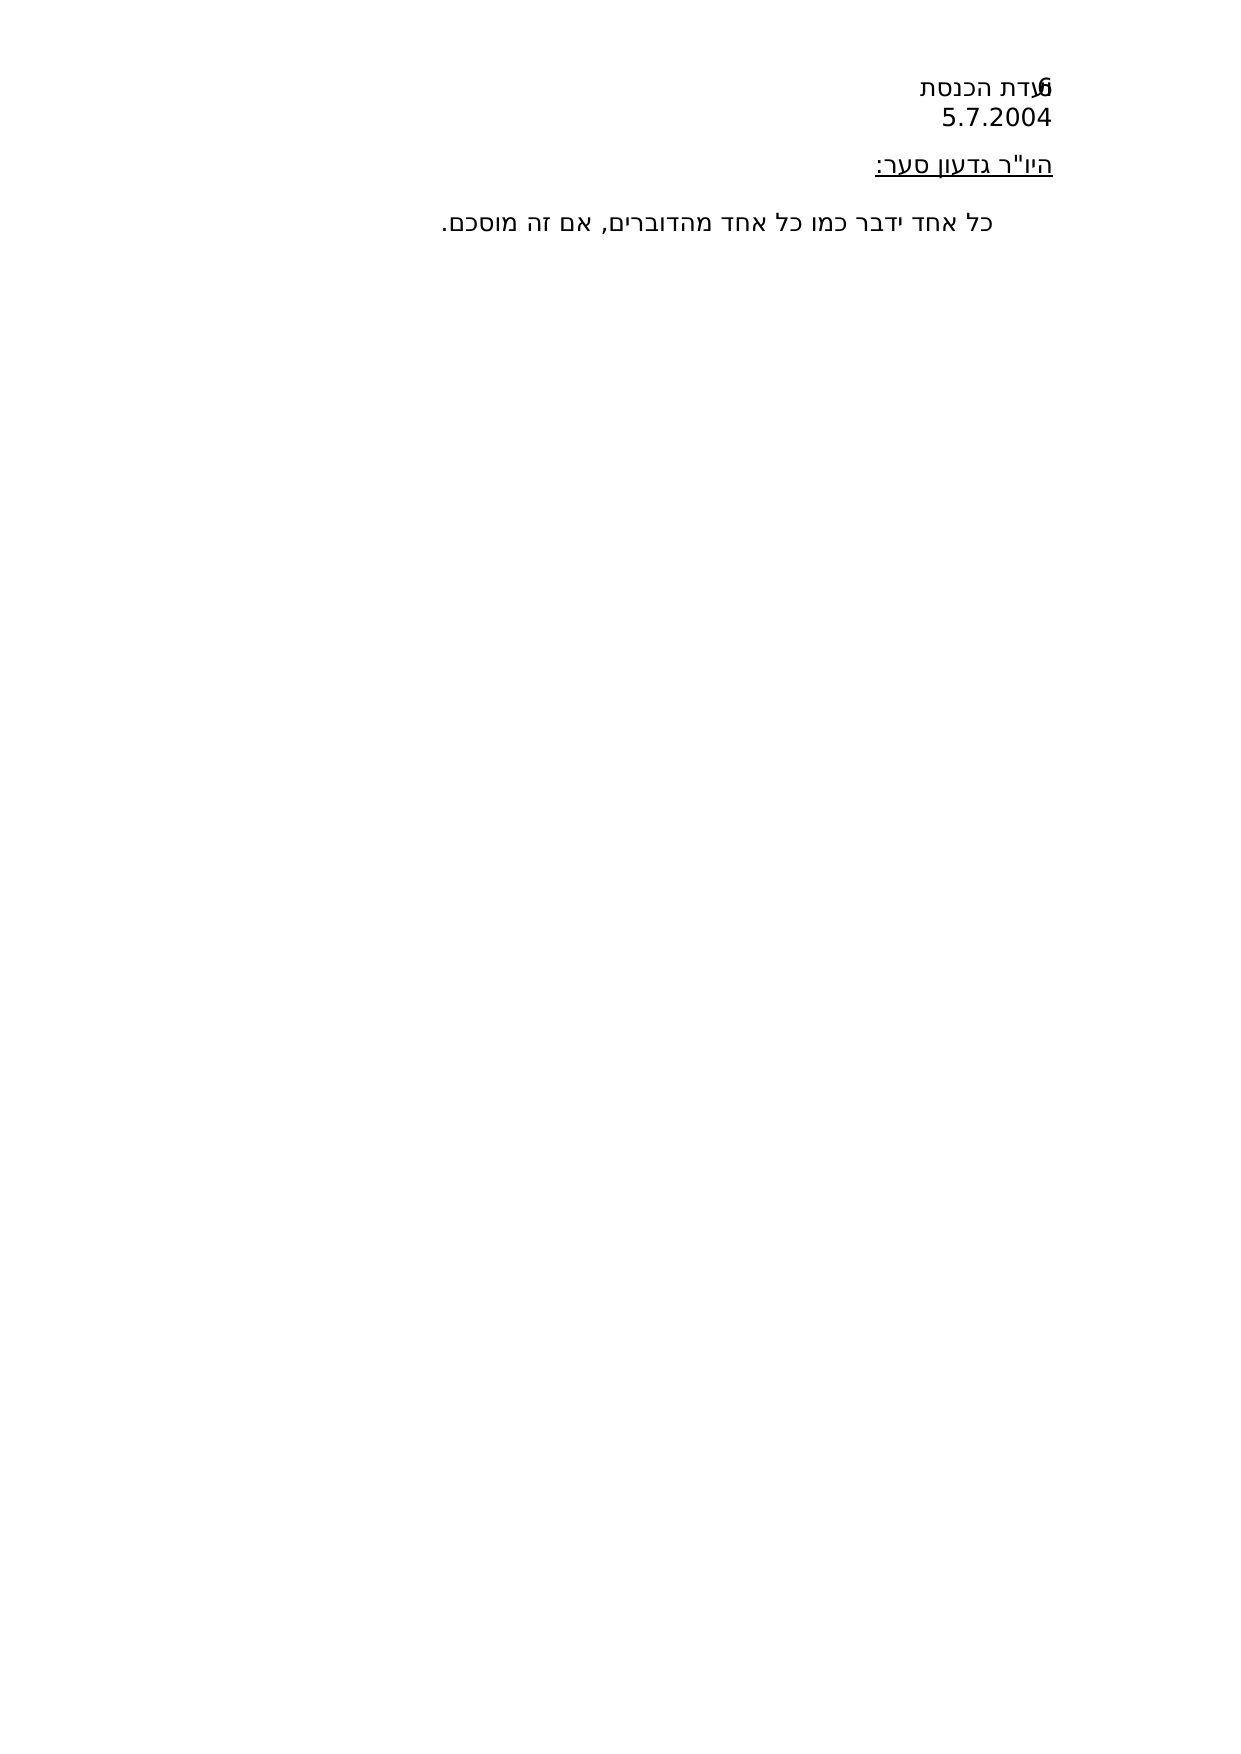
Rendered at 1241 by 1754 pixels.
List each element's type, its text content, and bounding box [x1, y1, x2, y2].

text היו"ר גדעון סער: [187, 150, 1053, 179]
text כל אחד ידבר כמו כל אחד מהדוברים, אם זה מוסכם. [187, 208, 1053, 237]
